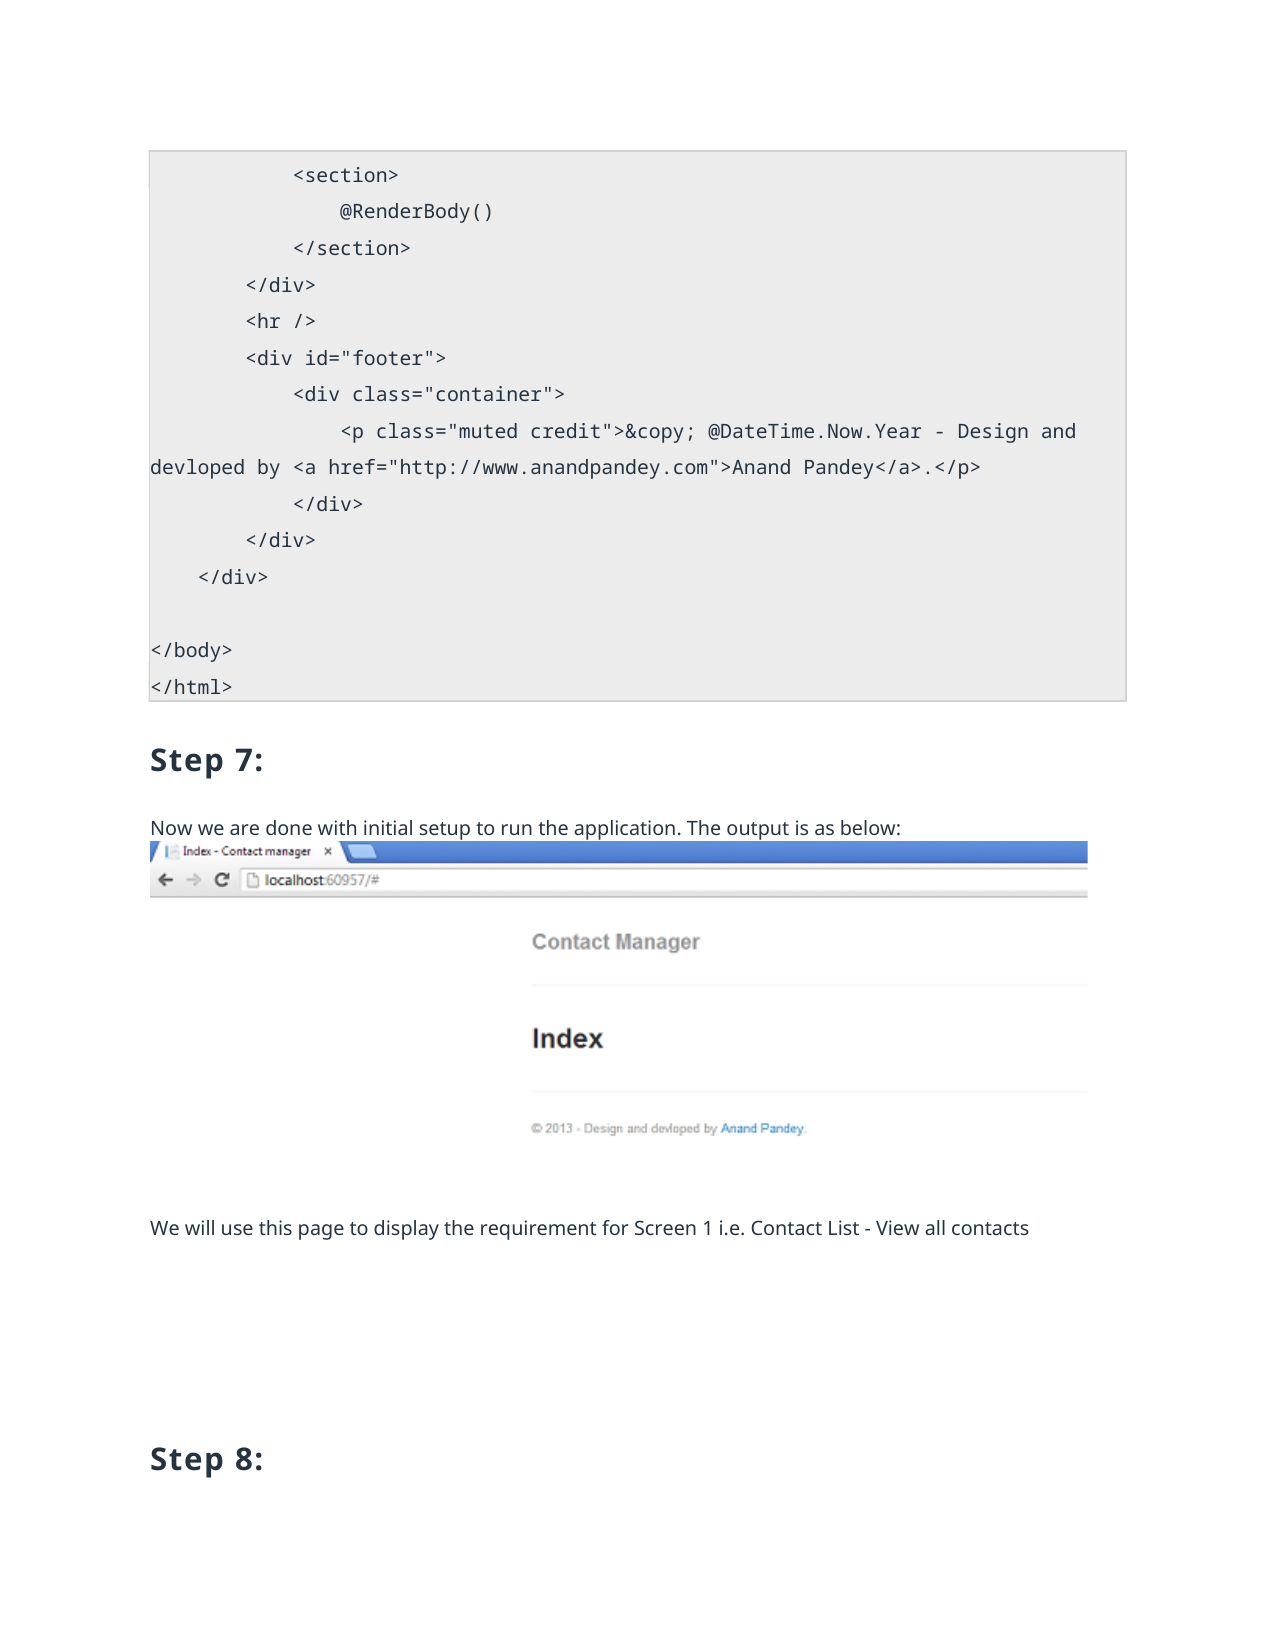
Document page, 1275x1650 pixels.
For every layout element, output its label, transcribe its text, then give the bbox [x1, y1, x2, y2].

text <div id="footer"> [150, 334, 1125, 371]
text <p class="muted credit">&copy; @DateTime.Now.Year - Design and devloped by <a href="http://www.anandpandey.com">Anand Pandey</a>.</p> [150, 407, 1125, 481]
text </div> [150, 554, 1125, 590]
text @RenderBody() [150, 188, 1125, 225]
text </section> [150, 225, 1125, 261]
text Step 7: [150, 733, 1125, 781]
text </div> [150, 481, 1125, 517]
text Step 8: [150, 1432, 1125, 1480]
picture [150, 841, 1088, 1169]
text </div> [150, 517, 1125, 554]
text </html> [150, 662, 1125, 700]
text </div> [150, 261, 1125, 298]
text <div class="container"> [150, 371, 1125, 407]
text </body> [150, 627, 1125, 662]
text <hr /> [150, 298, 1125, 334]
text <section> [150, 152, 1125, 188]
